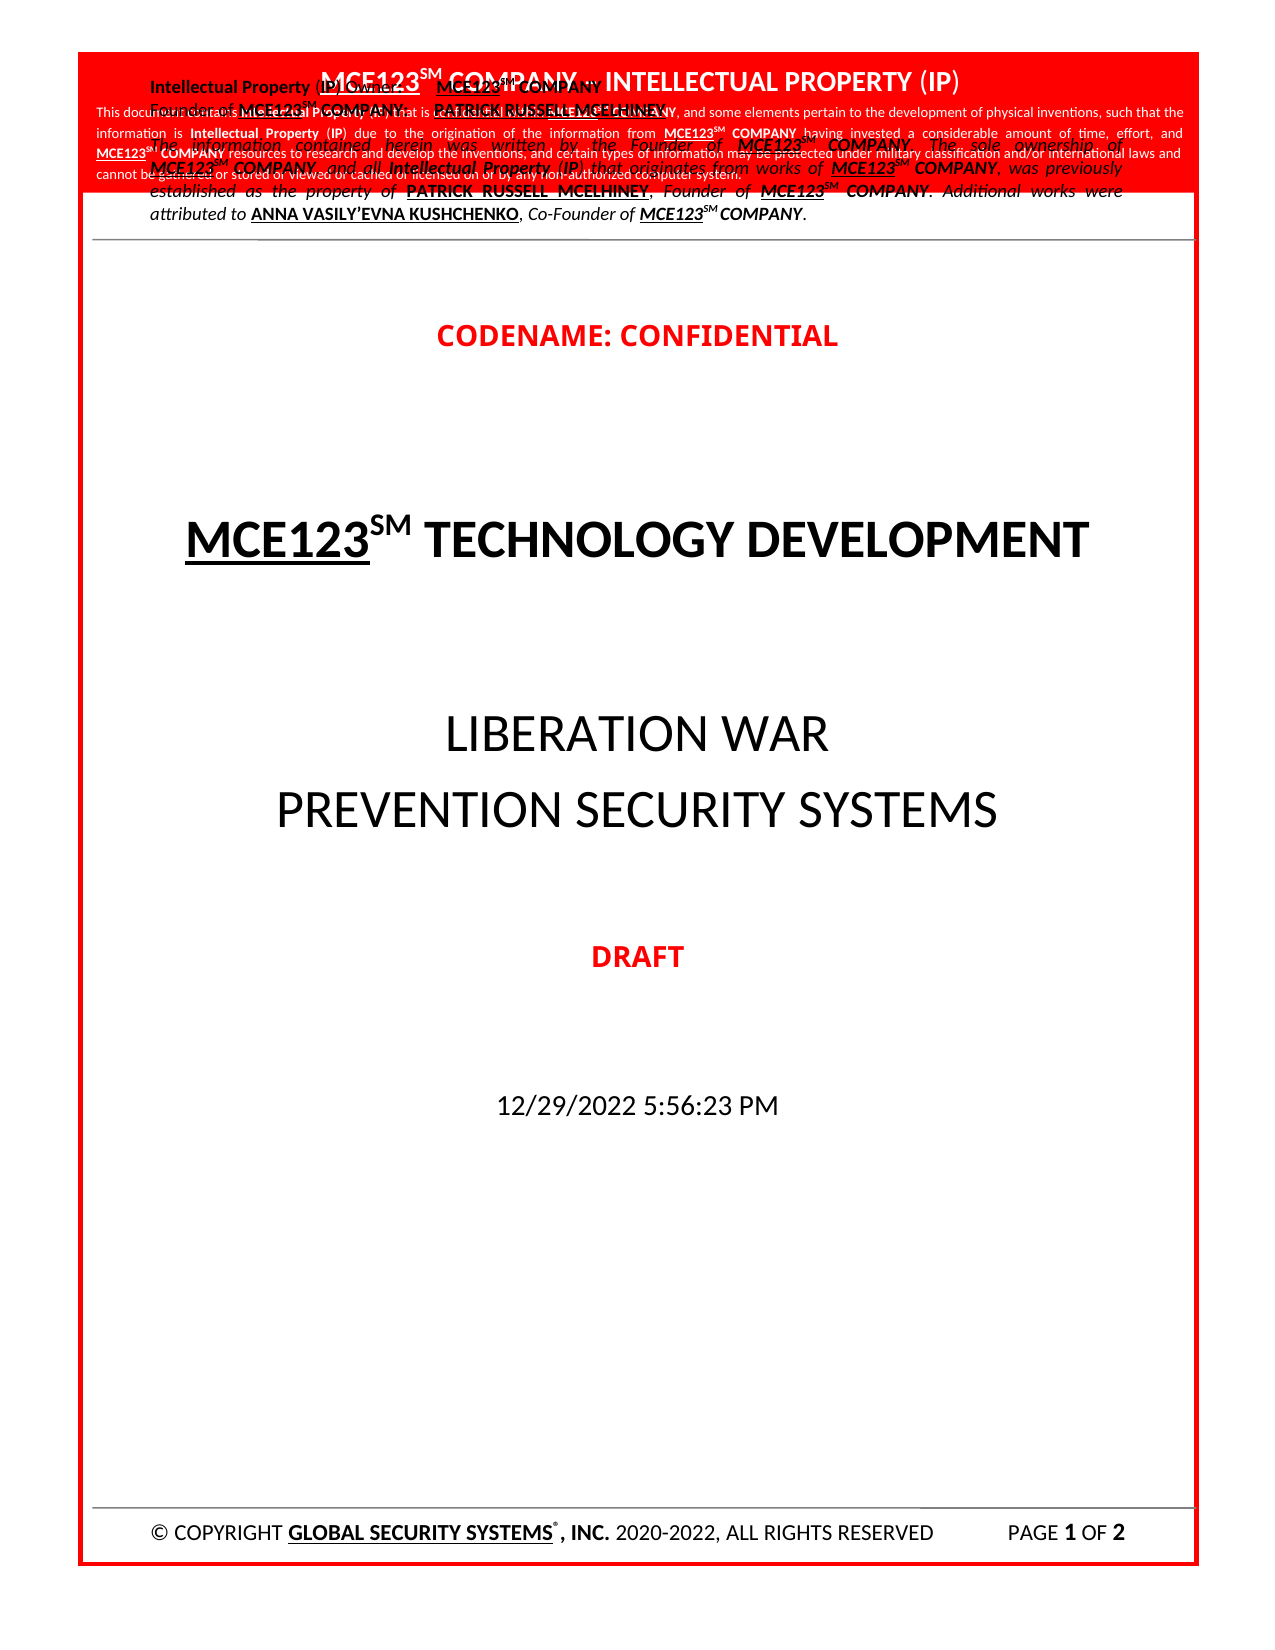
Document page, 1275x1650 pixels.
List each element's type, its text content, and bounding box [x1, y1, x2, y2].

text CODENAME: CONFIDENTIAL [150, 315, 1125, 355]
text MCE123SM TECHNOLOGY DEVELOPMENT [150, 505, 1125, 571]
text PREVENTION SECURITY SYSTEMS [150, 775, 1125, 841]
text LIBERATION WAR [150, 699, 1125, 765]
text DRAFT [150, 936, 1125, 976]
text 12/29/2022 5:56:23 PM [150, 1087, 1125, 1123]
